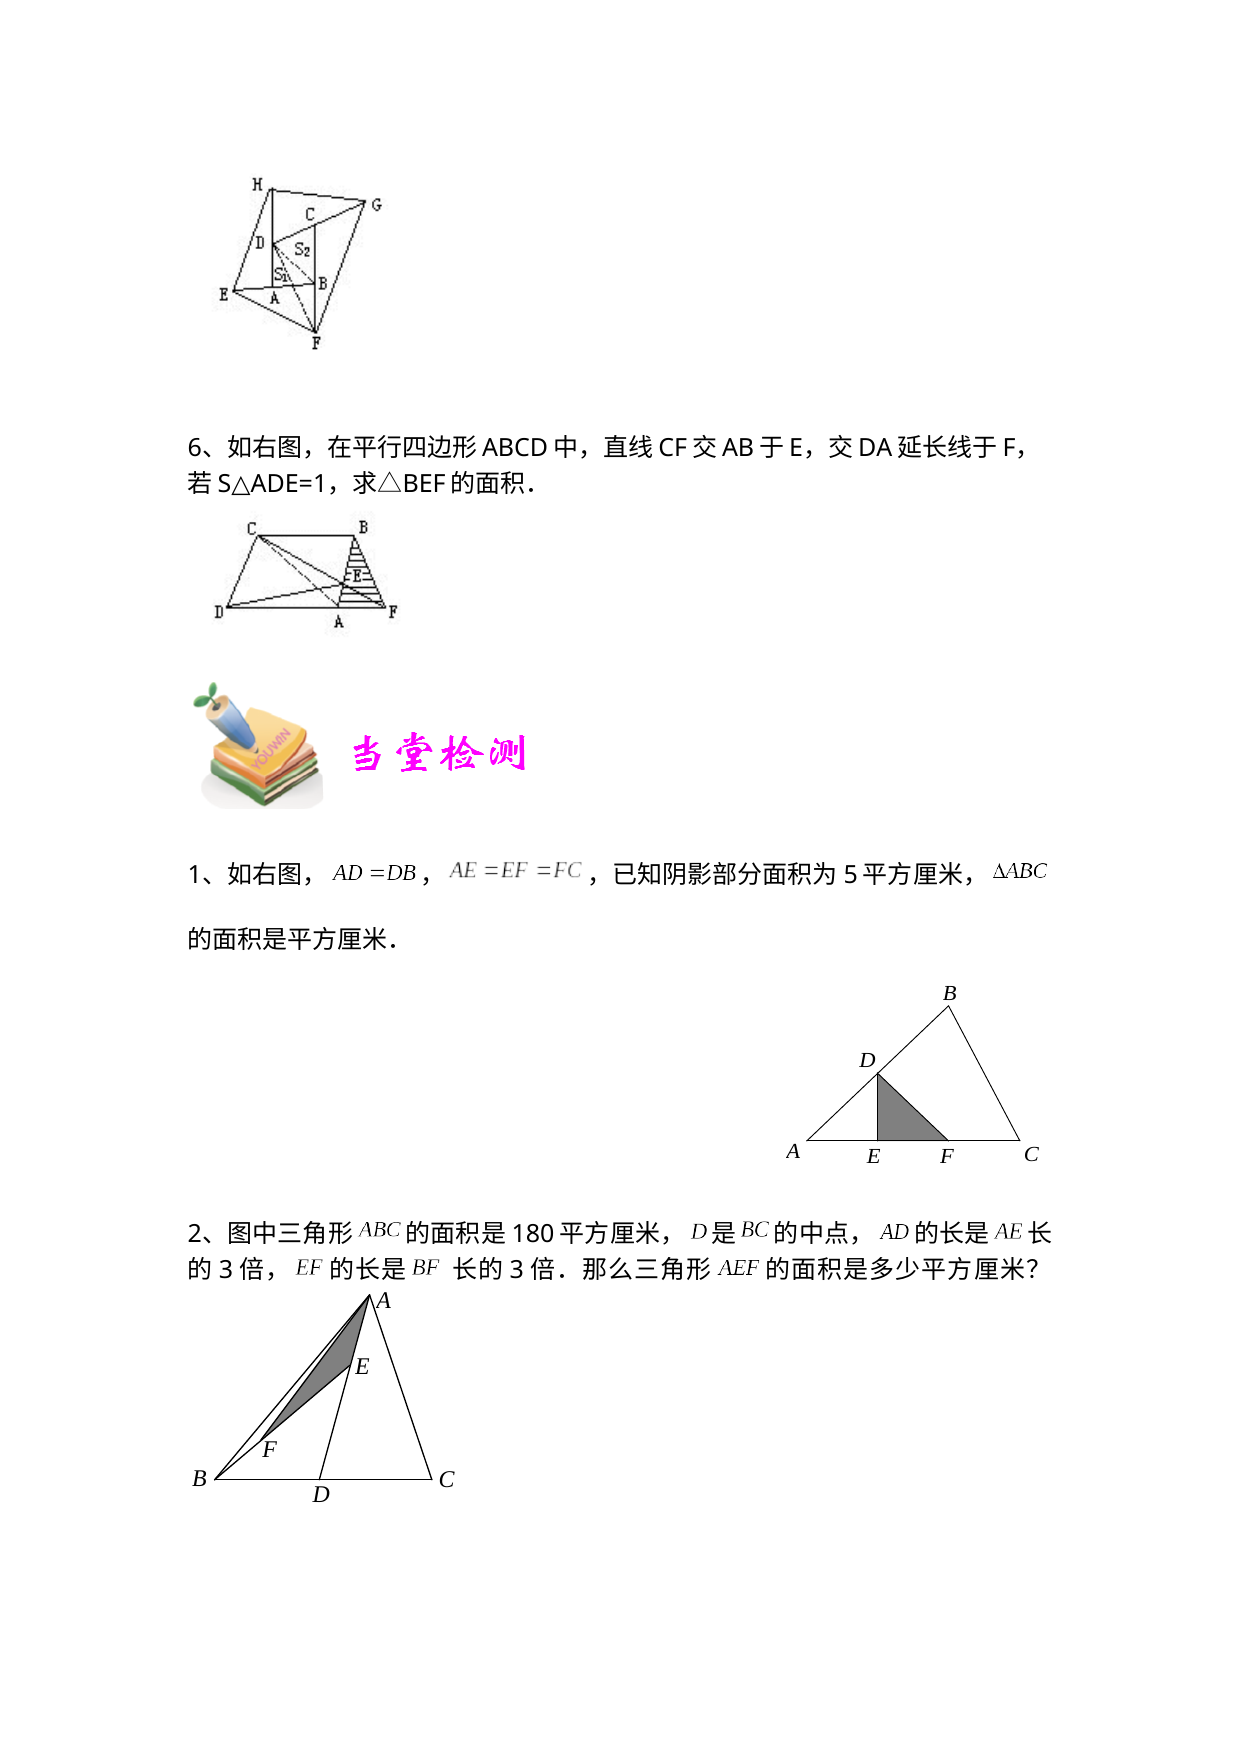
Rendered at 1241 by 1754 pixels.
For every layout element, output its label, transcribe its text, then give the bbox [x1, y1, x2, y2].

text 1、如右图，，，已知阴影部分面积为5平方厘米，的面积是平方厘米． [187, 840, 1053, 970]
picture [187, 677, 533, 809]
text 2、图中三角形的面积是180平方厘米，是的中点，的长是长的3倍，的长是 长的3倍．那么三角形的面积是多少平方厘米？ [187, 1213, 1053, 1513]
text 6、如右图，在平行四边形ABCD中，直线CF交AB于E，交DA延长线于F，若S△ADE=1，求△BEF的面积． [187, 427, 1053, 499]
picture [187, 161, 404, 359]
picture [187, 499, 413, 645]
